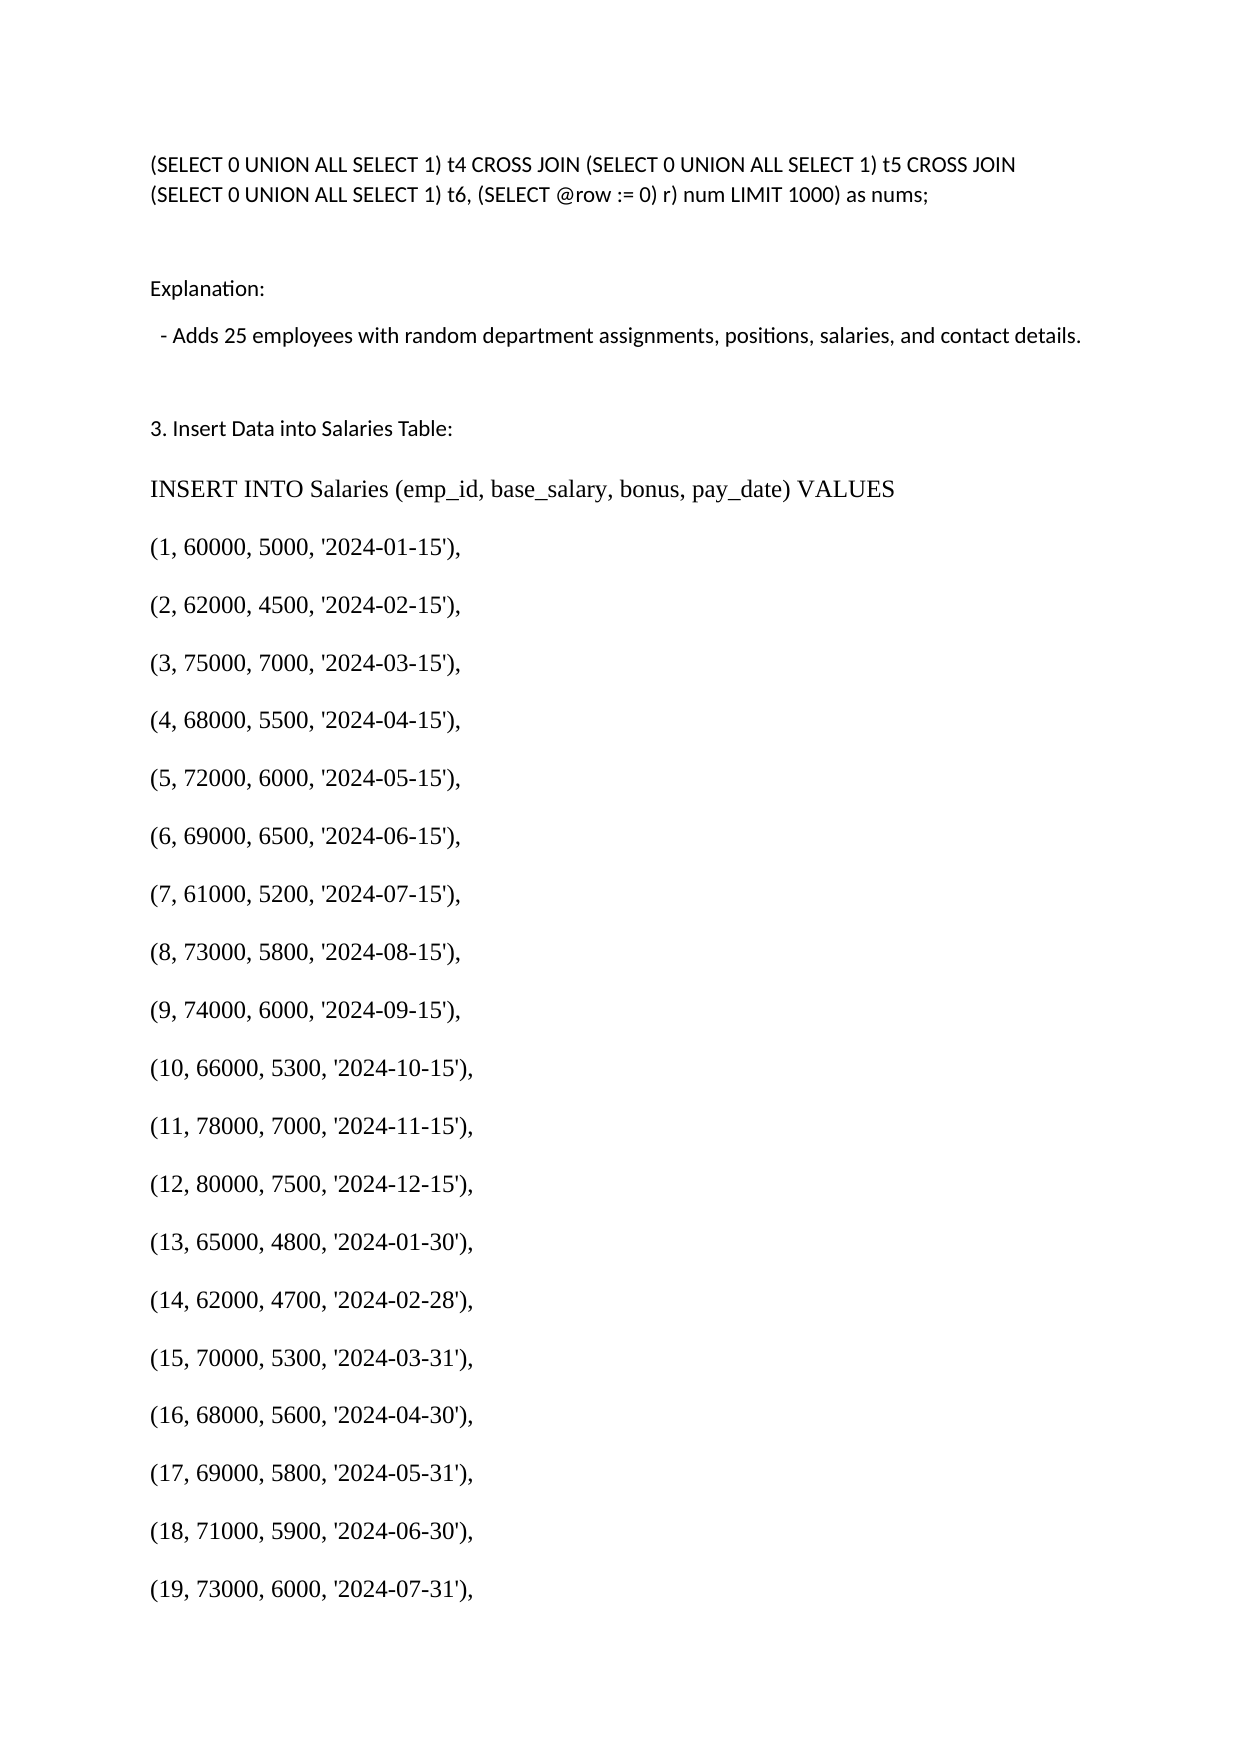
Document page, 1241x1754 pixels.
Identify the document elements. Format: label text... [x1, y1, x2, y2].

text (11, 78000, 7000, '2024-11-15'), [150, 1111, 1090, 1140]
text (19, 73000, 6000, '2024-07-31'), [150, 1574, 1090, 1603]
text 3. Insert Data into Salaries Table: [150, 414, 1090, 443]
text (2, 62000, 4500, '2024-02-15'), [150, 590, 1090, 618]
text (1, 60000, 5000, '2024-01-15'), [150, 532, 1090, 561]
text (16, 68000, 5600, '2024-04-30'), [150, 1401, 1090, 1429]
text (15, 70000, 5300, '2024-03-31'), [150, 1343, 1090, 1371]
text (9, 74000, 6000, '2024-09-15'), [150, 995, 1090, 1024]
text (17, 69000, 5800, '2024-05-31'), [150, 1458, 1090, 1487]
text (13, 65000, 4800, '2024-01-30'), [150, 1227, 1090, 1256]
text - Adds 25 employees with random department assignments, positions, salaries, and contact details. [150, 321, 1090, 349]
text (18, 71000, 5900, '2024-06-30'), [150, 1516, 1090, 1545]
text (4, 68000, 5500, '2024-04-15'), [150, 706, 1090, 734]
text (8, 73000, 5800, '2024-08-15'), [150, 937, 1090, 966]
text (6, 69000, 6500, '2024-06-15'), [150, 821, 1090, 850]
text Explanation: [150, 274, 1090, 302]
text (5, 72000, 6000, '2024-05-15'), [150, 763, 1090, 792]
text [150, 150, 1090, 208]
text (12, 80000, 7500, '2024-12-15'), [150, 1169, 1090, 1198]
text (10, 66000, 5300, '2024-10-15'), [150, 1053, 1090, 1082]
text (14, 62000, 4700, '2024-02-28'), [150, 1285, 1090, 1313]
text (7, 61000, 5200, '2024-07-15'), [150, 879, 1090, 908]
text (3, 75000, 7000, '2024-03-15'), [150, 648, 1090, 676]
text INSERT INTO Salaries (emp_id, base_salary, bonus, pay_date) VALUES [150, 474, 1090, 503]
